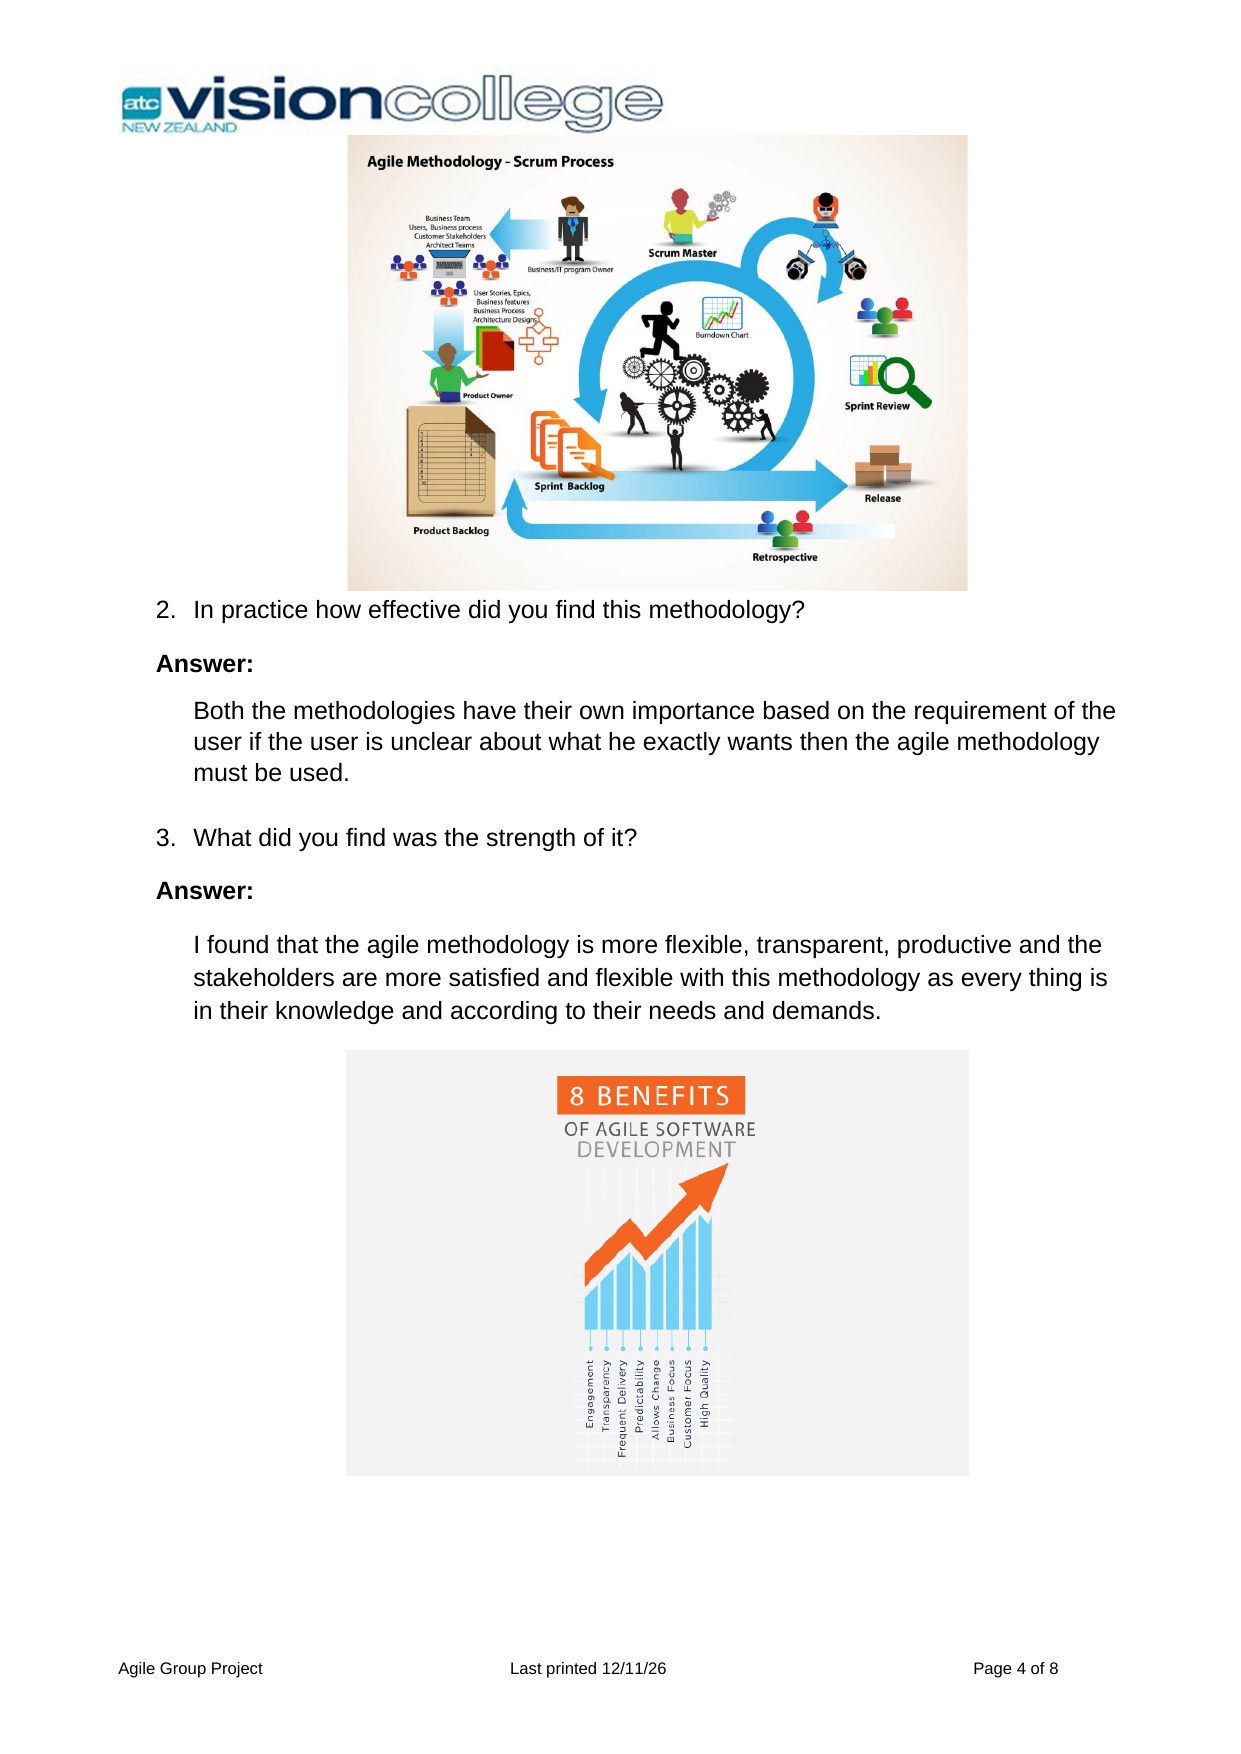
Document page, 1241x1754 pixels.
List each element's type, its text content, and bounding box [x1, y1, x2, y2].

list In practice how effective did you find this methodology? [156, 595, 1122, 623]
list Both the methodologies have their own importance based on the requirement of the user if the user is unclear about what he exactly wants then the agile methodology must be used. [193, 696, 1122, 787]
picture [346, 1050, 970, 1476]
list What did you find was the strength of it? [156, 822, 1122, 851]
text Answer: [156, 649, 1122, 677]
text I found that the agile methodology is more flexible, transparent, productive and the stakeholders are more satisfied and flexible with this methodology as every thing is in their knowledge and according to their needs and demands. [193, 930, 1122, 1025]
text Answer: [156, 876, 1122, 905]
picture [118, 65, 968, 591]
